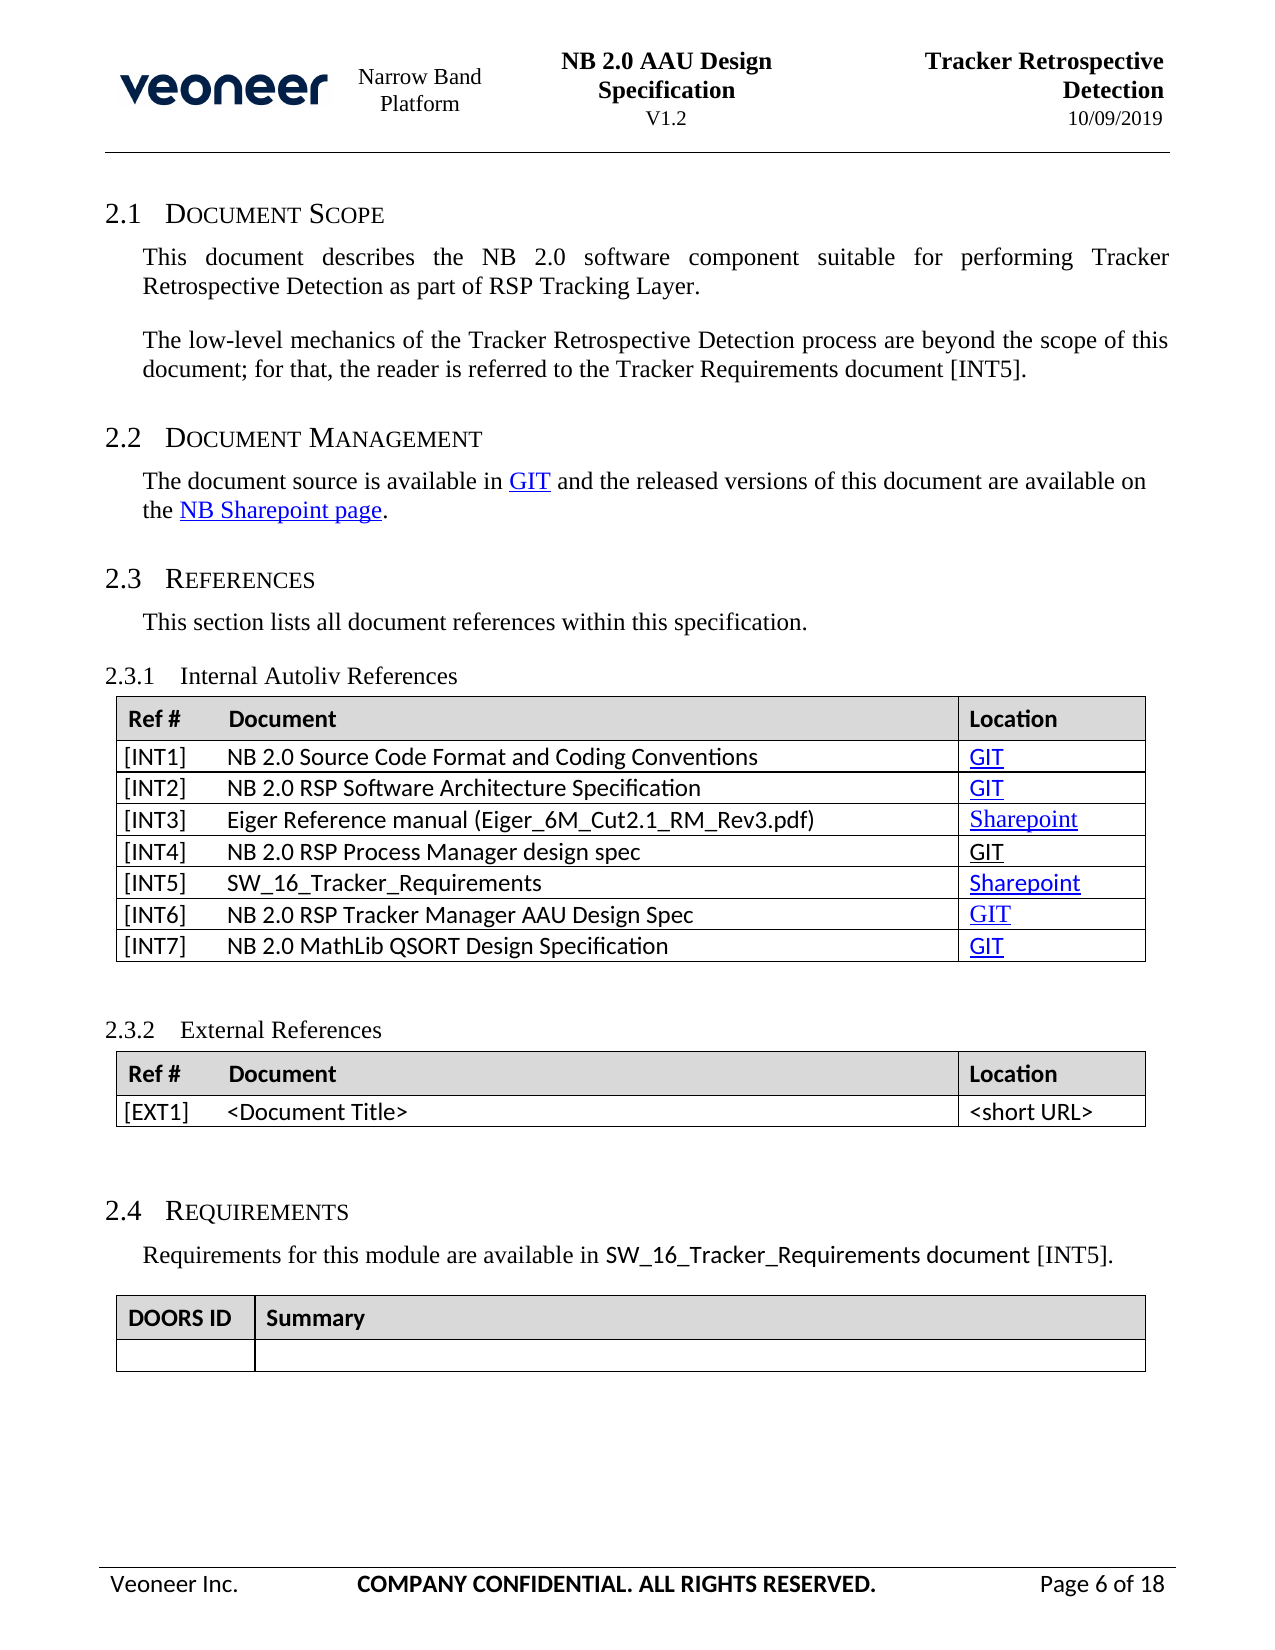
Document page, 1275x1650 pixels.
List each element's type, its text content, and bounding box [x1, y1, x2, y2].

table_header Summary [256, 1296, 1145, 1339]
text The low-level mechanics of the Tracker Retrospective Detection process are beyond the scope of this document; for that, the reader is referred to the Tracker Requirements document [INT5]. [142, 325, 1170, 382]
text This section lists all document references within this specification. [142, 607, 1170, 636]
table_header Document [217, 697, 958, 740]
subtitle Document Scope [105, 196, 1170, 230]
table_cell NB 2.0 RSP Tracker Manager AAU Design Spec [117, 899, 958, 929]
table_cell Sharepoint [959, 867, 1145, 898]
text Requirements for this module are available in SW_16_Tracker_Requirements document [INT5]. [142, 1239, 1170, 1270]
table_cell [256, 1340, 1145, 1371]
table_header DOORS ID [117, 1296, 254, 1339]
table_cell <Document Title> [117, 1096, 958, 1126]
table_cell GIT [959, 899, 1145, 929]
subtitle Requirements [105, 1193, 1170, 1227]
table_header Location [959, 697, 1145, 740]
table_cell Eiger Reference manual (Eiger_6M_Cut2.1_RM_Rev3.pdf) [117, 804, 958, 834]
table_cell NB 2.0 RSP Software Architecture Specification [117, 773, 958, 803]
table_cell NB 2.0 Source Code Format and Coding Conventions [117, 741, 958, 771]
subtitle Internal Autoliv References [105, 661, 1170, 689]
subtitle References [105, 561, 1170, 594]
table_cell Sharepoint [959, 804, 1145, 834]
text The document source is available in GIT and the released versions of this document are available on the NB Sharepoint page. [142, 466, 1170, 523]
table_cell GIT [959, 930, 1145, 961]
picture [116, 72, 333, 108]
subtitle External References [105, 1016, 1170, 1044]
table_header Ref # [117, 697, 217, 740]
text This document describes the NB 2.0 software component suitable for performing Tracker Retrospective Detection as part of RSP Tracking Layer. [142, 242, 1170, 300]
table_cell GIT [959, 836, 1145, 866]
table_cell NB 2.0 RSP Process Manager design spec [117, 836, 958, 866]
table_cell [117, 1340, 254, 1371]
table_cell GIT [959, 741, 1145, 771]
table_cell <short URL> [959, 1096, 1145, 1126]
table_header Document [217, 1052, 958, 1095]
table_cell SW_16_Tracker_Requirements [117, 867, 958, 898]
table_header Location [959, 1052, 1145, 1095]
table_header Ref # [117, 1052, 217, 1095]
subtitle Document Management [105, 420, 1170, 453]
table_cell NB 2.0 MathLib QSORT Design Specification [117, 930, 958, 961]
table_cell GIT [959, 773, 1145, 803]
